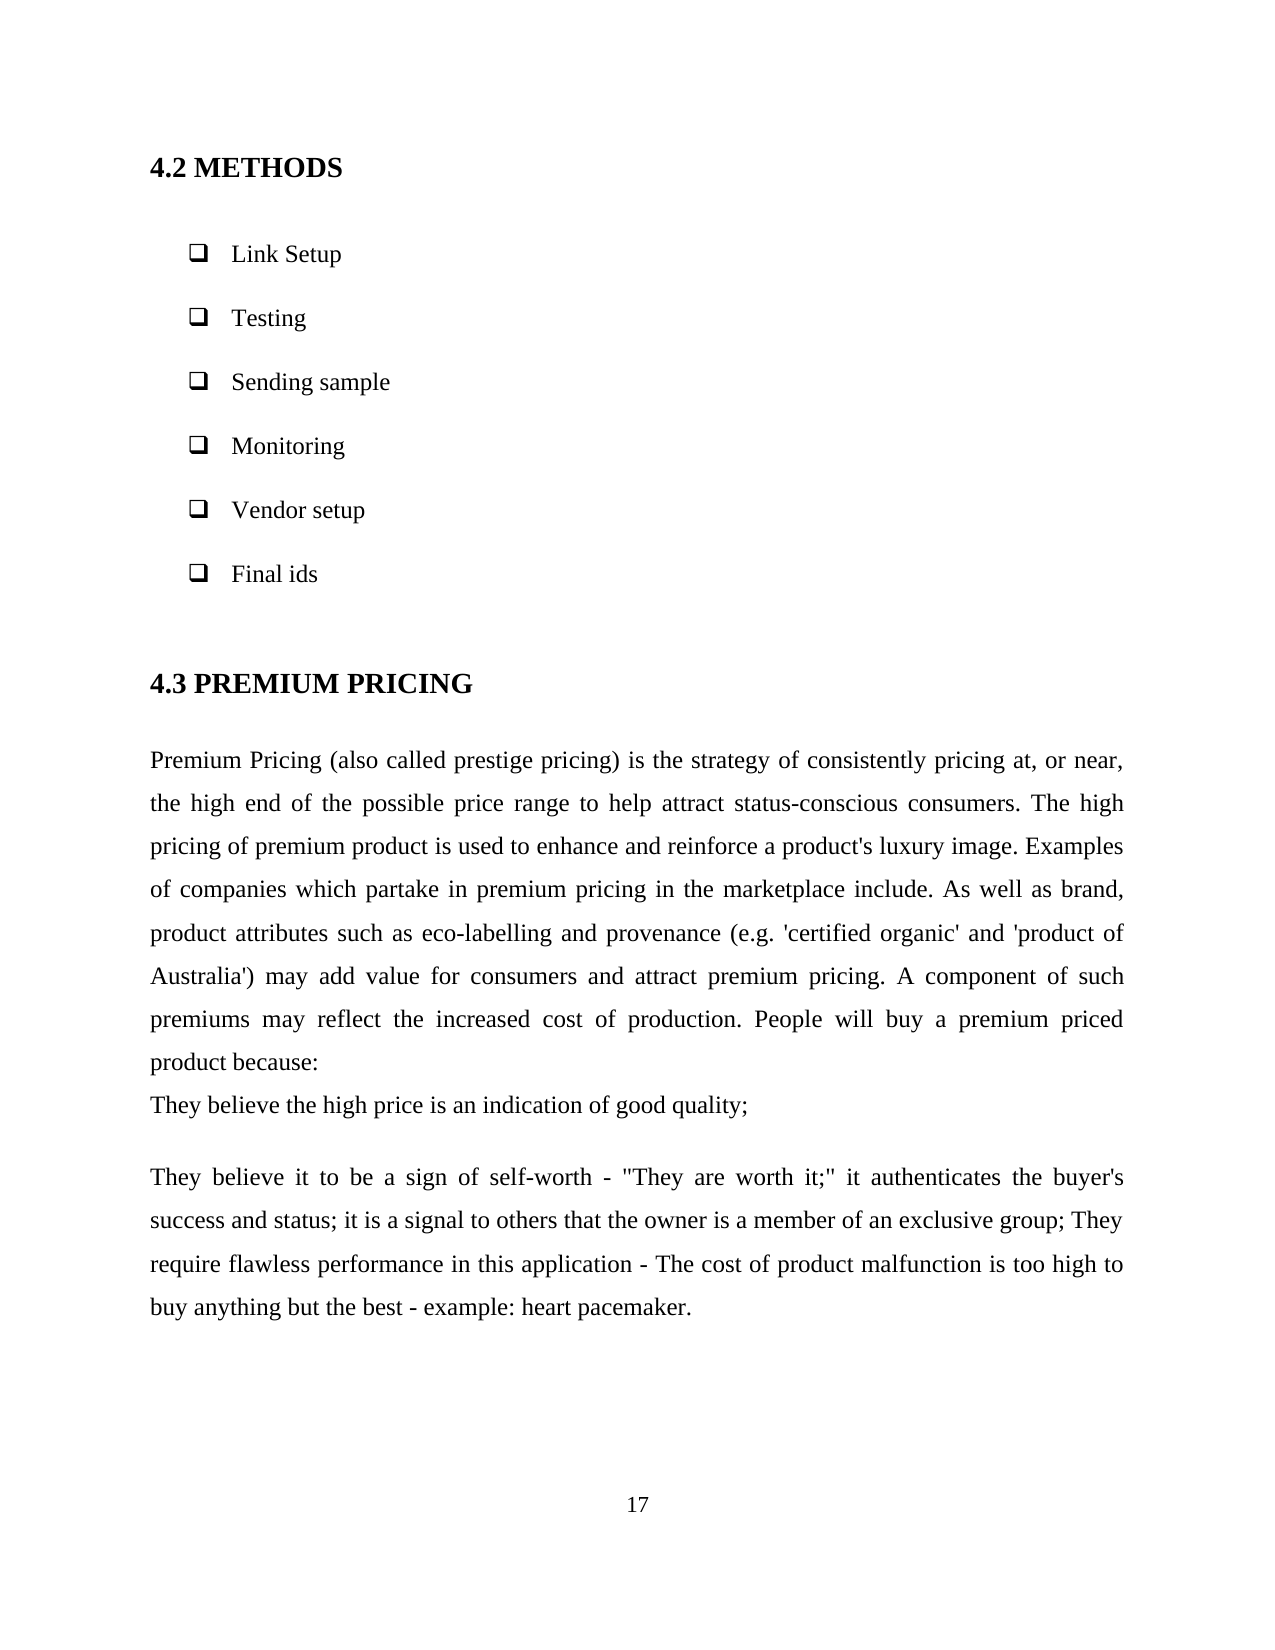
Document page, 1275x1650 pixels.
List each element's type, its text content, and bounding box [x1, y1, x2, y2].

text They believe it to be a sign of self-worth - "They are worth it;" it authenticates the buyer's success and status; it is a signal to others that the owner is a member of an exclusive group; They require flawless performance in this application - The cost of product malfunction is too high to buy anything but the best - example: heart pacemaker. [150, 1162, 1125, 1321]
text 4.3 PREMIUM PRICING [150, 666, 1125, 699]
list Sending sample [187, 367, 1125, 396]
list Monitoring [187, 431, 1125, 459]
text 4.2 METHODS [150, 150, 1125, 183]
list Final ids [187, 559, 1125, 587]
text They believe the high price is an indication of good quality; [150, 1090, 1125, 1119]
list Link Setup [187, 239, 1125, 268]
list Vendor setup [187, 495, 1125, 523]
text Premium Pricing (also called prestige pricing) is the strategy of consistently pricing at, or near, the high end of the possible price range to help attract status-conscious consumers. The high pricing of premium product is used to enhance and reinforce a product's luxury image. Examples of companies which partake in premium pricing in the marketplace include. As well as brand, product attributes such as eco-labelling and provenance (e.g. 'certified organic' and 'product of Australia') may add value for consumers and attract premium pricing. A component of such premiums may reflect the increased cost of production. People will buy a premium priced product because: [150, 745, 1125, 1076]
list Testing [187, 303, 1125, 332]
